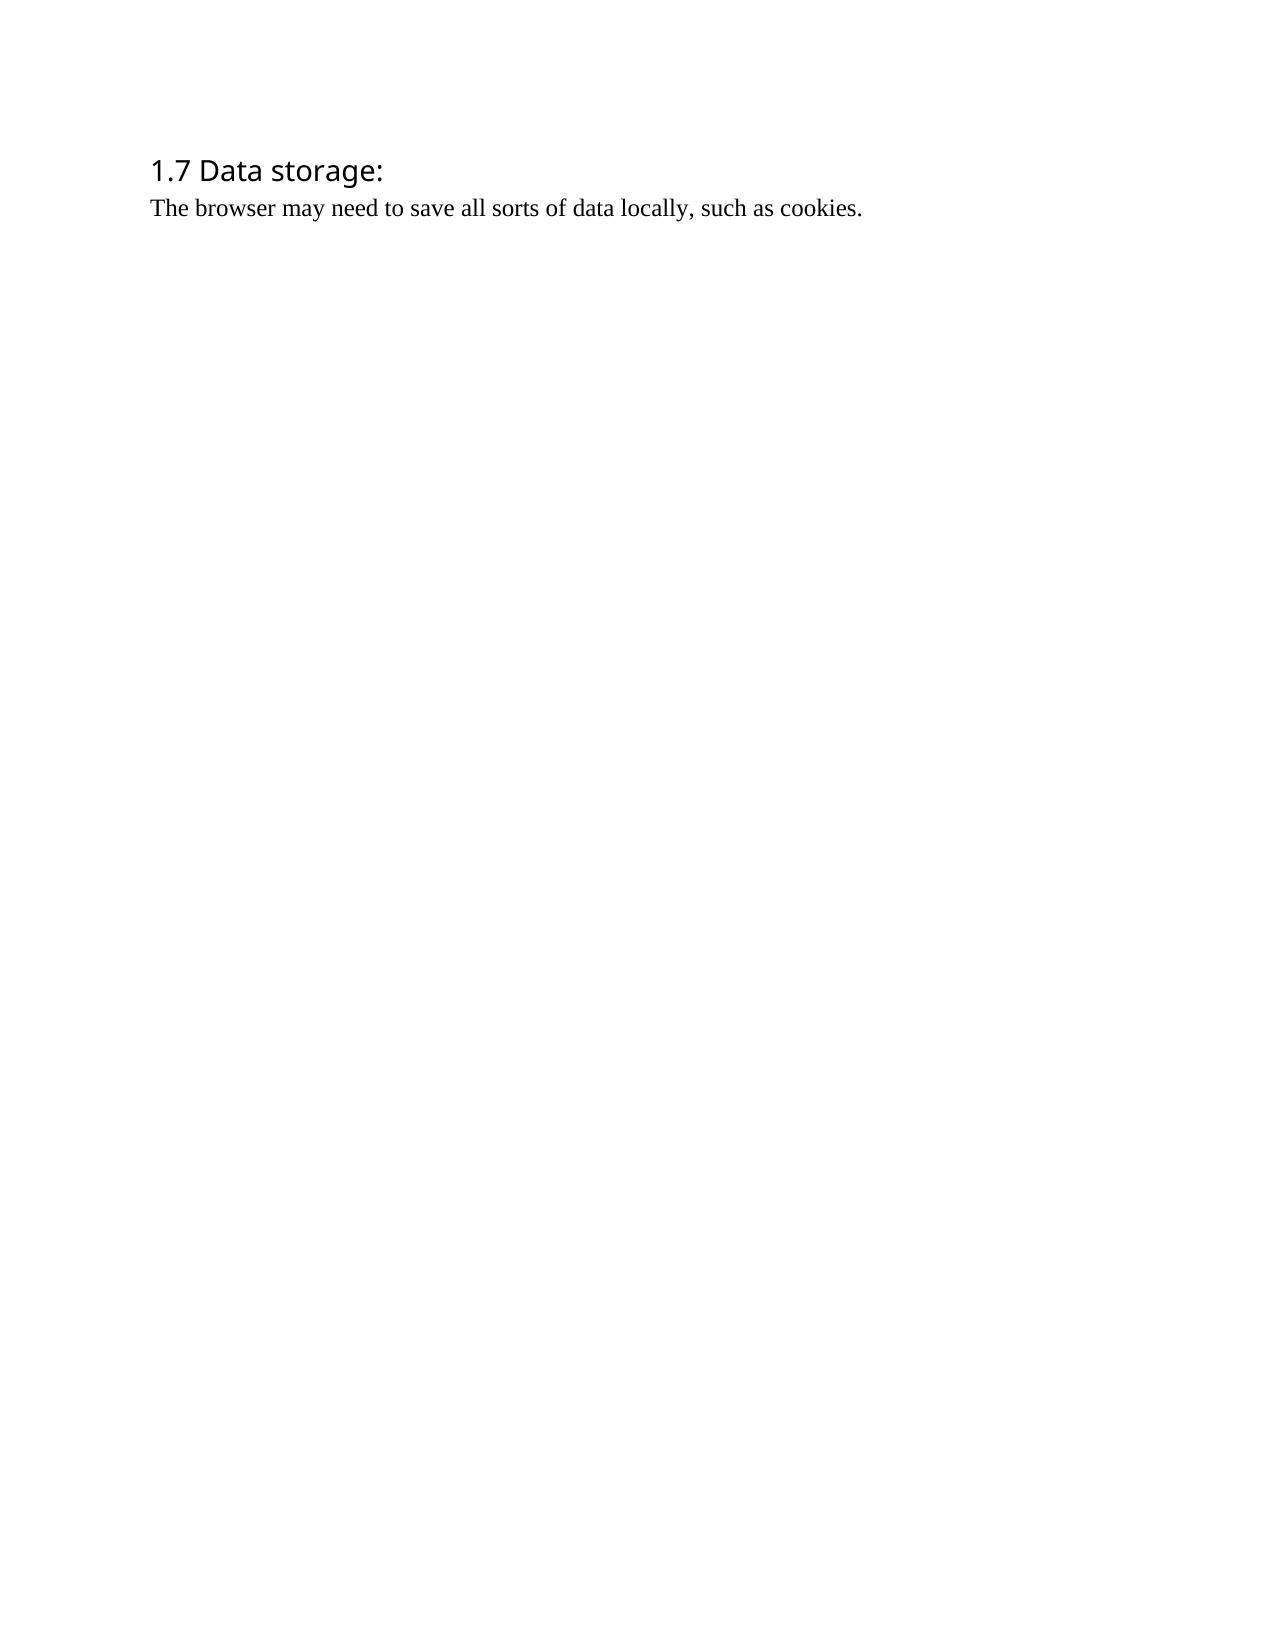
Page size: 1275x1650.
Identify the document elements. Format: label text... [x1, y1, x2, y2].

text The browser may need to save all sorts of data locally, such as cookies. [150, 193, 1125, 222]
subtitle 1.7 Data storage: [150, 150, 1125, 190]
